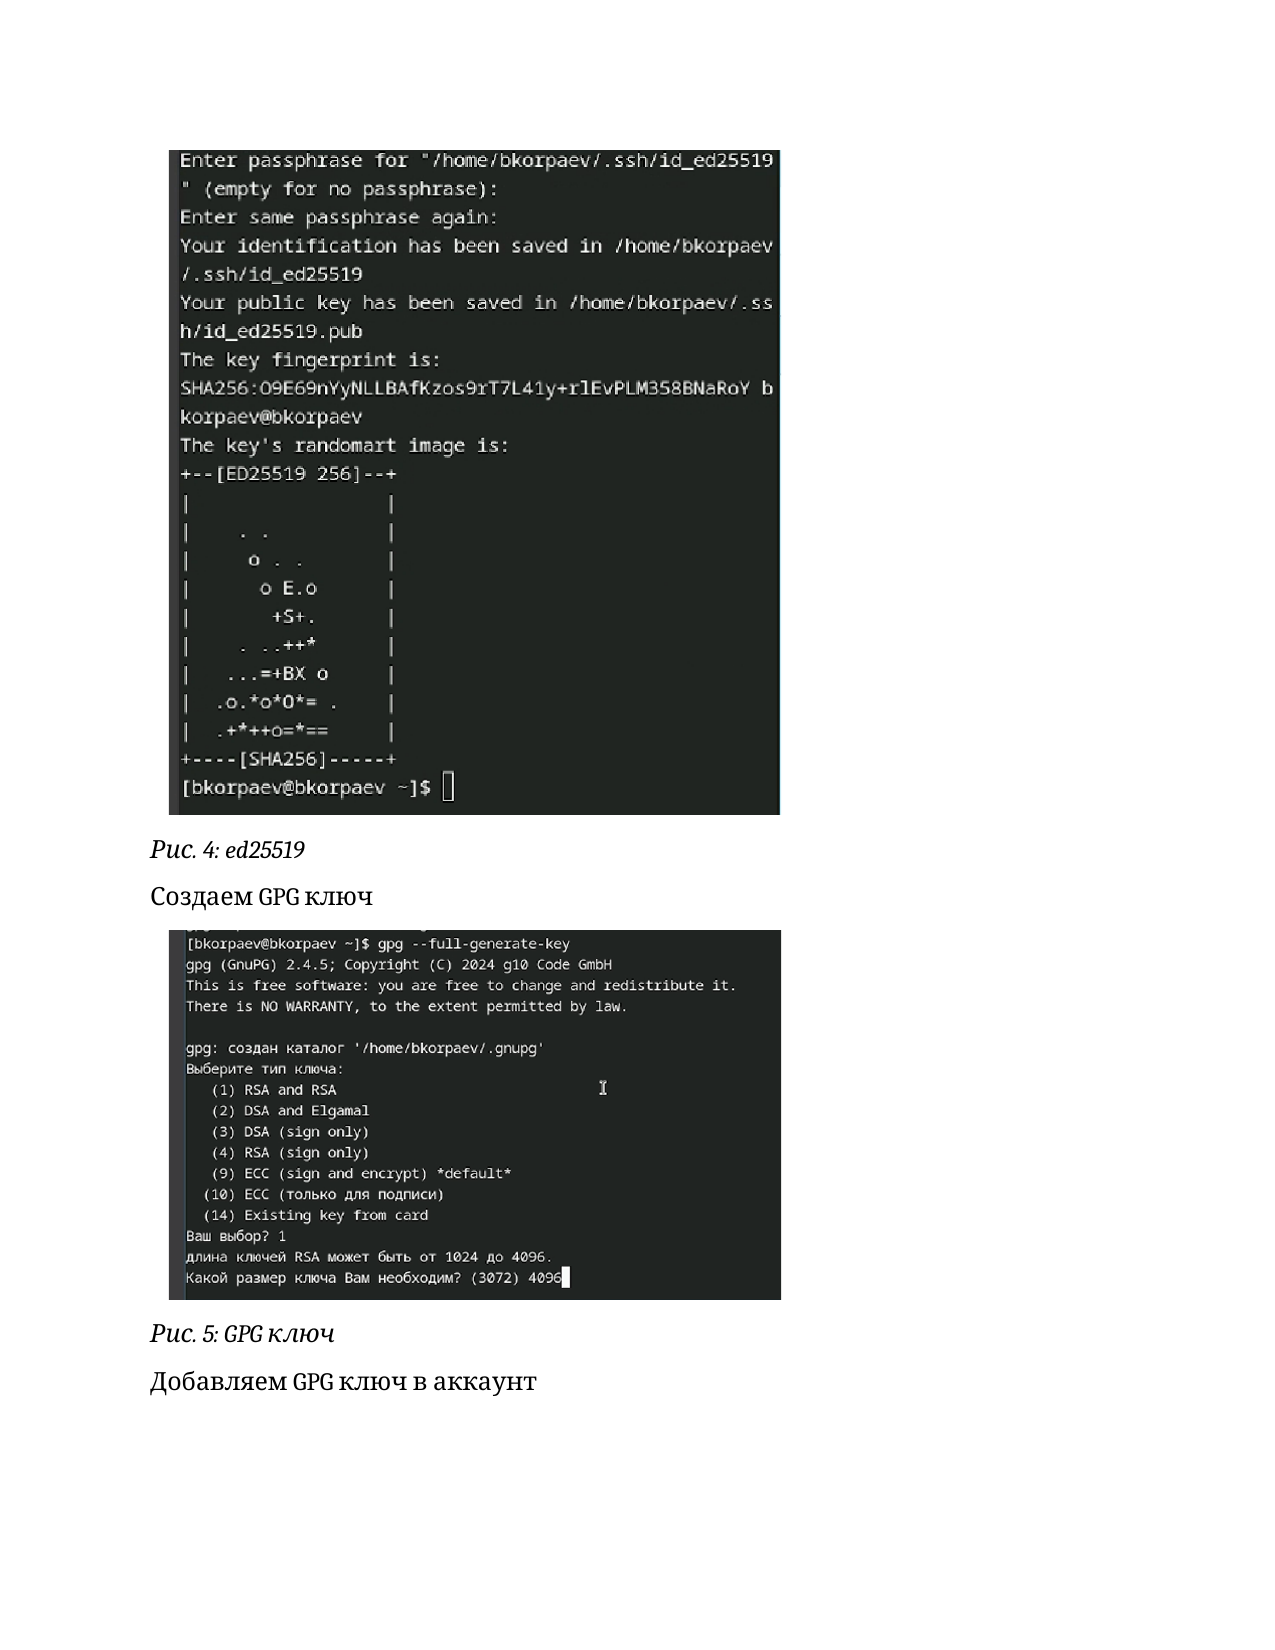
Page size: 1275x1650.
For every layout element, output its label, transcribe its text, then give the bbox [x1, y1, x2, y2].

text Рис. 4: ed25519 [150, 836, 1125, 864]
picture [168, 150, 782, 815]
text Создаем GPG ключ [150, 883, 1125, 912]
text Рис. 5: GPG ключ [150, 1320, 1125, 1349]
picture [168, 930, 782, 1300]
text Добавляем GPG ключ в аккаунт [150, 1368, 1125, 1397]
